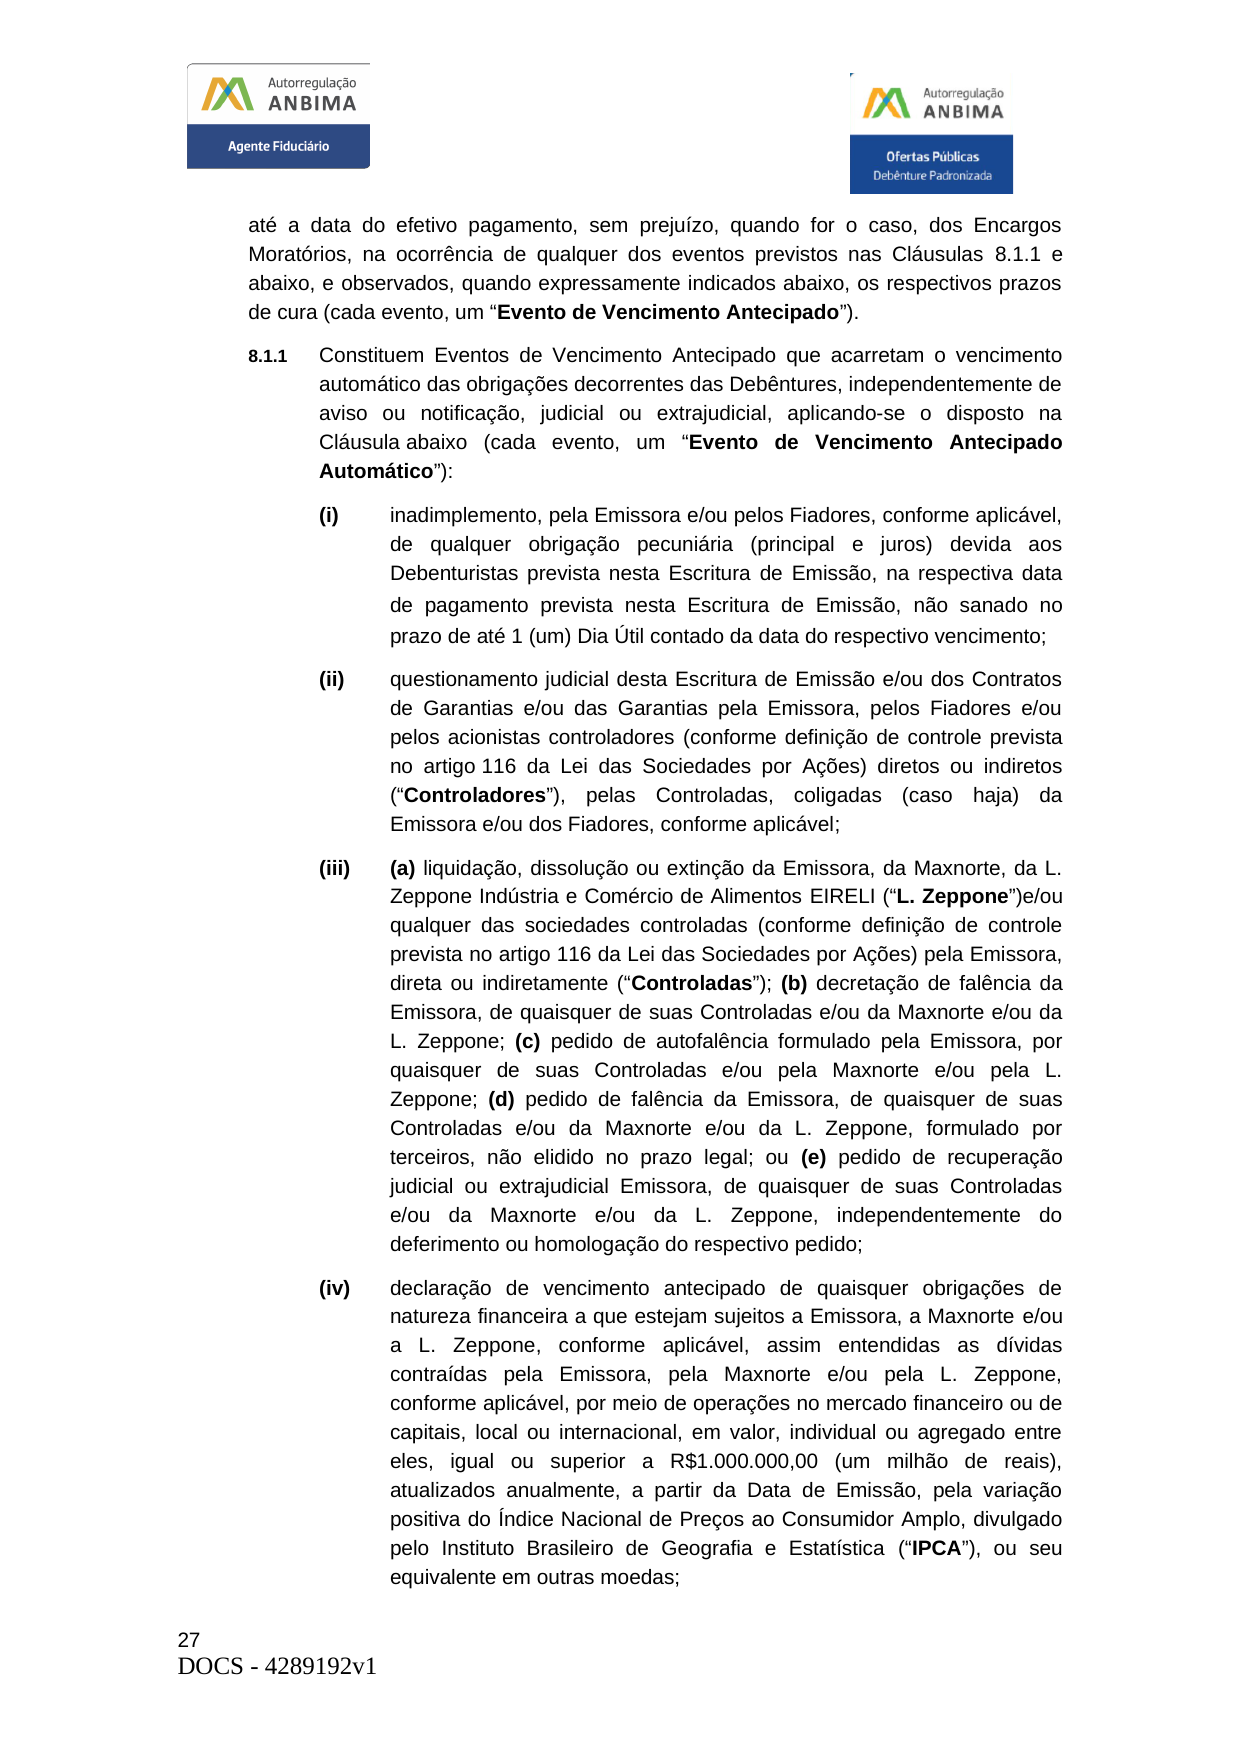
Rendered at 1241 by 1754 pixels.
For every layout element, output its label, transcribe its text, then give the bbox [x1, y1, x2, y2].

list inadimplemento, pela Emissora e/ou pelos Fiadores, conforme aplicável, de qualquer obrigação pecuniária (principal e juros) devida aos Debenturistas prevista nesta Escritura de Emissão, na respectiva data de pagamento prevista nesta Escritura de Emissão, não sanado no prazo de até 1 (um) Dia Útil contado da data do respectivo vencimento; [319, 503, 1063, 647]
text Constituem Eventos de Vencimento Antecipado que acarretam o vencimento automático das obrigações decorrentes das Debêntures, independentemente de aviso ou notificação, judicial ou extrajudicial, aplicando-se o disposto na Cláusula 8.2 abaixo (cada evento, um “Evento de Vencimento Antecipado Automático”): [248, 343, 1063, 483]
picture [850, 73, 1014, 194]
picture [187, 63, 370, 169]
list declaração de vencimento antecipado de quaisquer obrigações de natureza financeira a que estejam sujeitos a Emissora, a Maxnorte e/ou a L. Zeppone, conforme aplicável, assim entendidas as dívidas contraídas pela Emissora, pela Maxnorte e/ou pela L. Zeppone, conforme aplicável, por meio de operações no mercado financeiro ou de capitais, local ou internacional, em valor, individual ou agregado entre eles, igual ou superior a R$1.000.000,00 (um milhão de reais), atualizados anualmente, a partir da Data de Emissão, pela variação positiva do Índice Nacional de Preços ao Consumidor Amplo, divulgado pelo Instituto Brasileiro de Geografia e Estatística (“IPCA”), ou seu equivalente em outras moedas; [319, 1275, 1063, 1589]
list (a) liquidação, dissolução ou extinção da Emissora, da Maxnorte, da L. Zeppone Indústria e Comércio de Alimentos EIRELI (“L. Zeppone”)e/ou qualquer das sociedades controladas (conforme definição de controle prevista no artigo 116 da Lei das Sociedades por Ações) pela Emissora, direta ou indiretamente (“Controladas”); (b) decretação de falência da Emissora, de quaisquer de suas Controladas e/ou da Maxnorte e/ou da L. Zeppone; (c) pedido de autofalência formulado pela Emissora, por quaisquer de suas Controladas e/ou pela Maxnorte e/ou pela L. Zeppone; (d) pedido de falência da Emissora, de quaisquer de suas Controladas e/ou da Maxnorte e/ou da L. Zeppone, formulado por terceiros, não elidido no prazo legal; ou (e) pedido de recuperação judicial ou extrajudicial Emissora, de quaisquer de suas Controladas e/ou da Maxnorte e/ou da L. Zeppone, independentemente do deferimento ou homologação do respectivo pedido; [319, 855, 1063, 1256]
list questionamento judicial desta Escritura de Emissão e/ou dos Contratos de Garantias e/ou das Garantias pela Emissora, pelos Fiadores e/ou pelos acionistas controladores (conforme definição de controle prevista no artigo 116 da Lei das Sociedades por Ações) diretos ou indiretos (“Controladores”), pelas Controladas, coligadas (caso haja) da Emissora e/ou dos Fiadores, conforme aplicável; [319, 667, 1063, 836]
